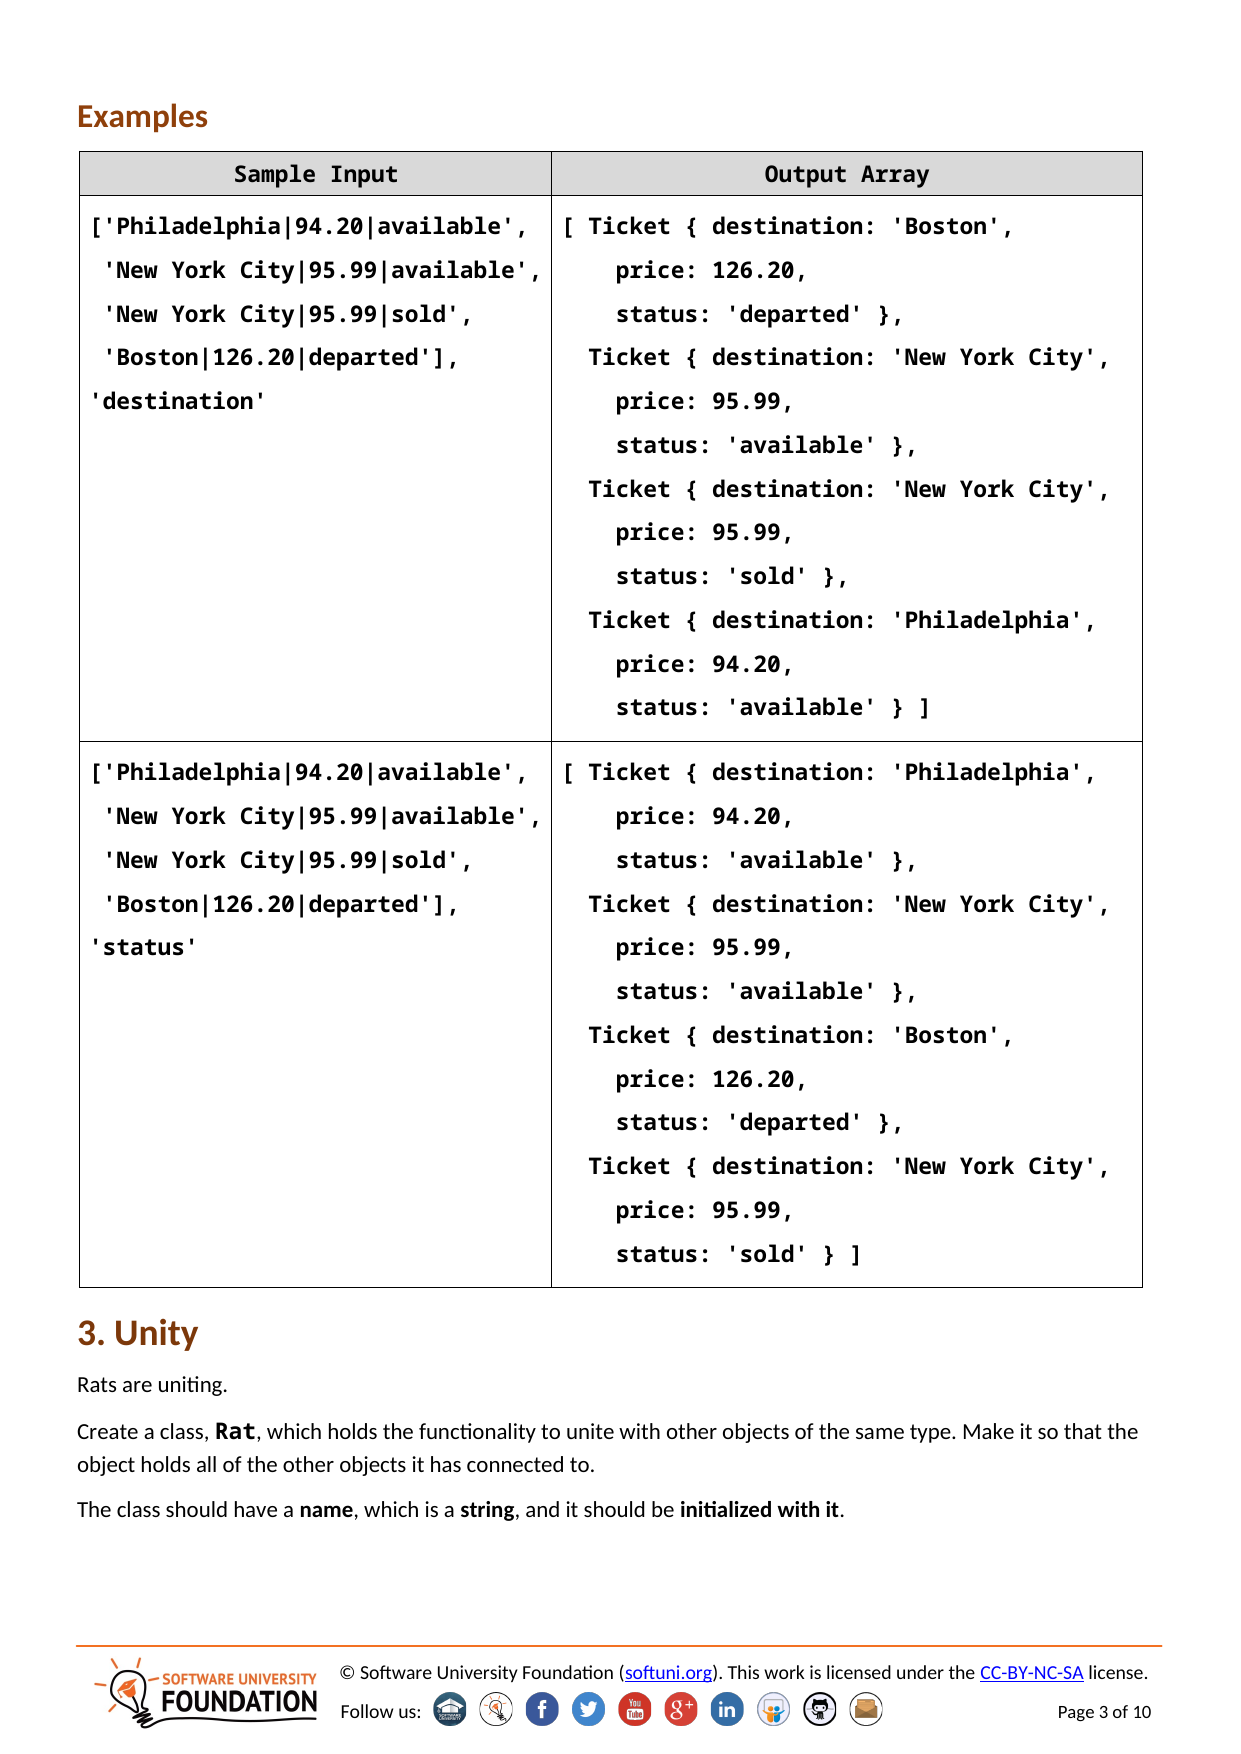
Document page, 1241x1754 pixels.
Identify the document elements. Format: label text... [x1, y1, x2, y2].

subtitle Examples [77, 95, 1163, 136]
picture [479, 1692, 513, 1726]
subtitle Unity [77, 1309, 1163, 1355]
text Rats are uniting. [77, 1370, 1163, 1398]
picture [525, 1692, 559, 1726]
table_header Sample Input [80, 152, 551, 195]
picture [572, 1692, 605, 1726]
table_cell ['Philadelphia|94.20|available', 'New York City|95.99|available', 'New York City|95.99|sold', 'Boston|126.20|departed'], 'status' [80, 742, 551, 1287]
picture [664, 1692, 698, 1726]
picture [849, 1692, 883, 1726]
table_cell [ Ticket { destination: 'Philadelphia', price: 94.20, status: 'available' }, Ticket { destination: 'New York City', price: 95.99, status: 'available' }, Ticket { destination: 'Boston', price: 126.20, status: 'departed' }, Ticket { destination: 'New York City', price: 95.99, status: 'sold' } ] [552, 742, 1142, 1287]
picture [757, 1692, 790, 1726]
picture [93, 1656, 317, 1729]
picture [618, 1692, 652, 1726]
table_cell [ Ticket { destination: 'Boston', price: 126.20, status: 'departed' }, Ticket { destination: 'New York City', price: 95.99, status: 'available' }, Ticket { destination: 'New York City', price: 95.99, status: 'sold' }, Ticket { destination: 'Philadelphia', price: 94.20, status: 'available' } ] [552, 196, 1142, 741]
picture [803, 1692, 837, 1726]
text Create a class, Rat, which holds the functionality to unite with other objects of the same type. Make it so that the object holds all of the other objects it has connected to. [77, 1415, 1163, 1478]
table_header Output Array [552, 152, 1142, 195]
text The class should have a name, which is a string, and it should be initialized with it. [77, 1495, 1163, 1523]
picture [710, 1692, 744, 1726]
picture [433, 1692, 467, 1726]
table_cell ['Philadelphia|94.20|available', 'New York City|95.99|available', 'New York City|95.99|sold', 'Boston|126.20|departed'], 'destination' [80, 196, 551, 741]
